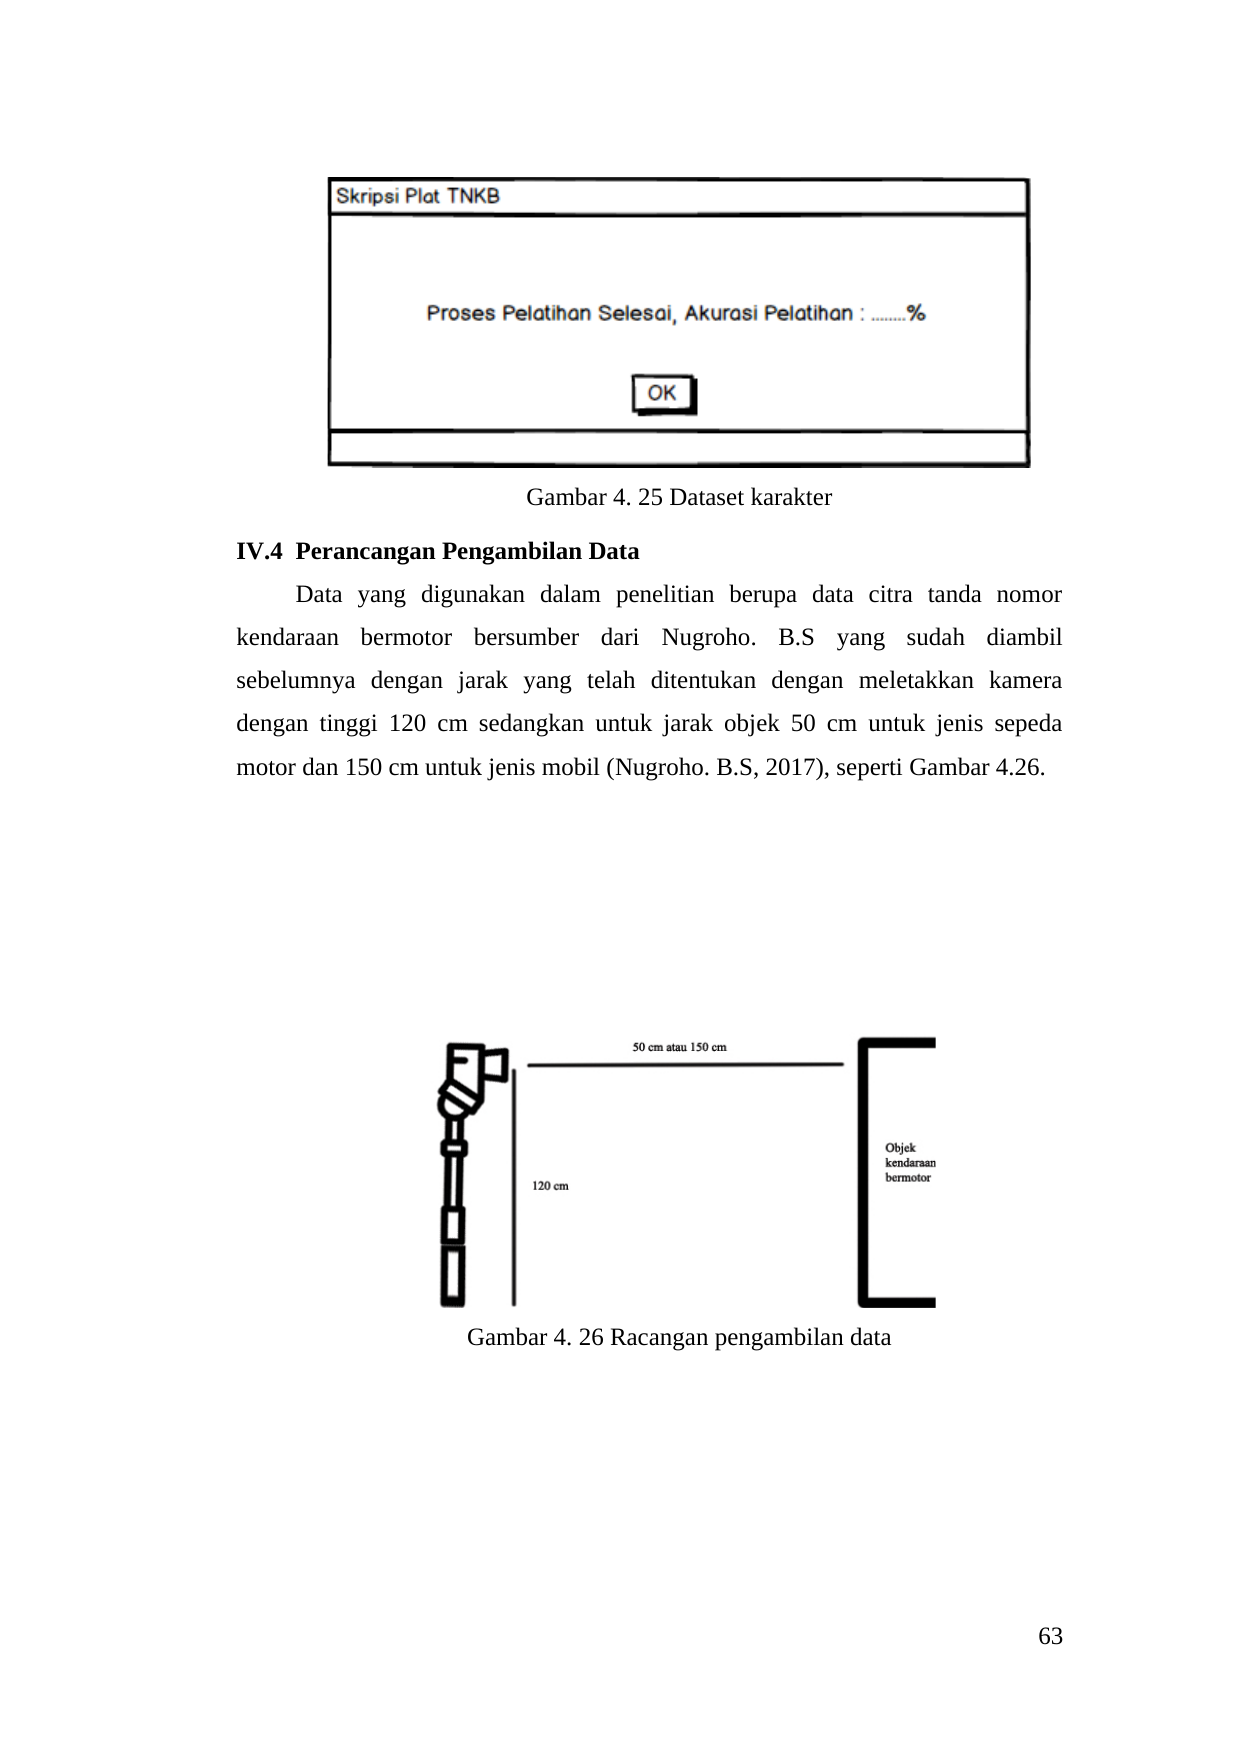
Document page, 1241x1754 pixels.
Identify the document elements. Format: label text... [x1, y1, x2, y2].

text Gambar 4. 25 Dataset karakter [236, 482, 1063, 511]
picture [422, 794, 936, 1308]
picture [327, 177, 1031, 468]
subtitle Perancangan Pengambilan Data [236, 536, 1063, 565]
text Gambar 4. 26 Racangan pengambilan data [236, 1322, 1063, 1351]
text Data yang digunakan dalam penelitian berupa data citra tanda nomor kendaraan bermotor bersumber dari Nugroho. B.S yang sudah diambil sebelumnya dengan jarak yang telah ditentukan dengan meletakkan kamera dengan tinggi 120 cm sedangkan untuk jarak objek 50 cm untuk jenis sepeda motor dan 150 cm untuk jenis mobil (Nugroho. B.S, 2017), seperti Gambar 4.26. [236, 579, 1063, 780]
